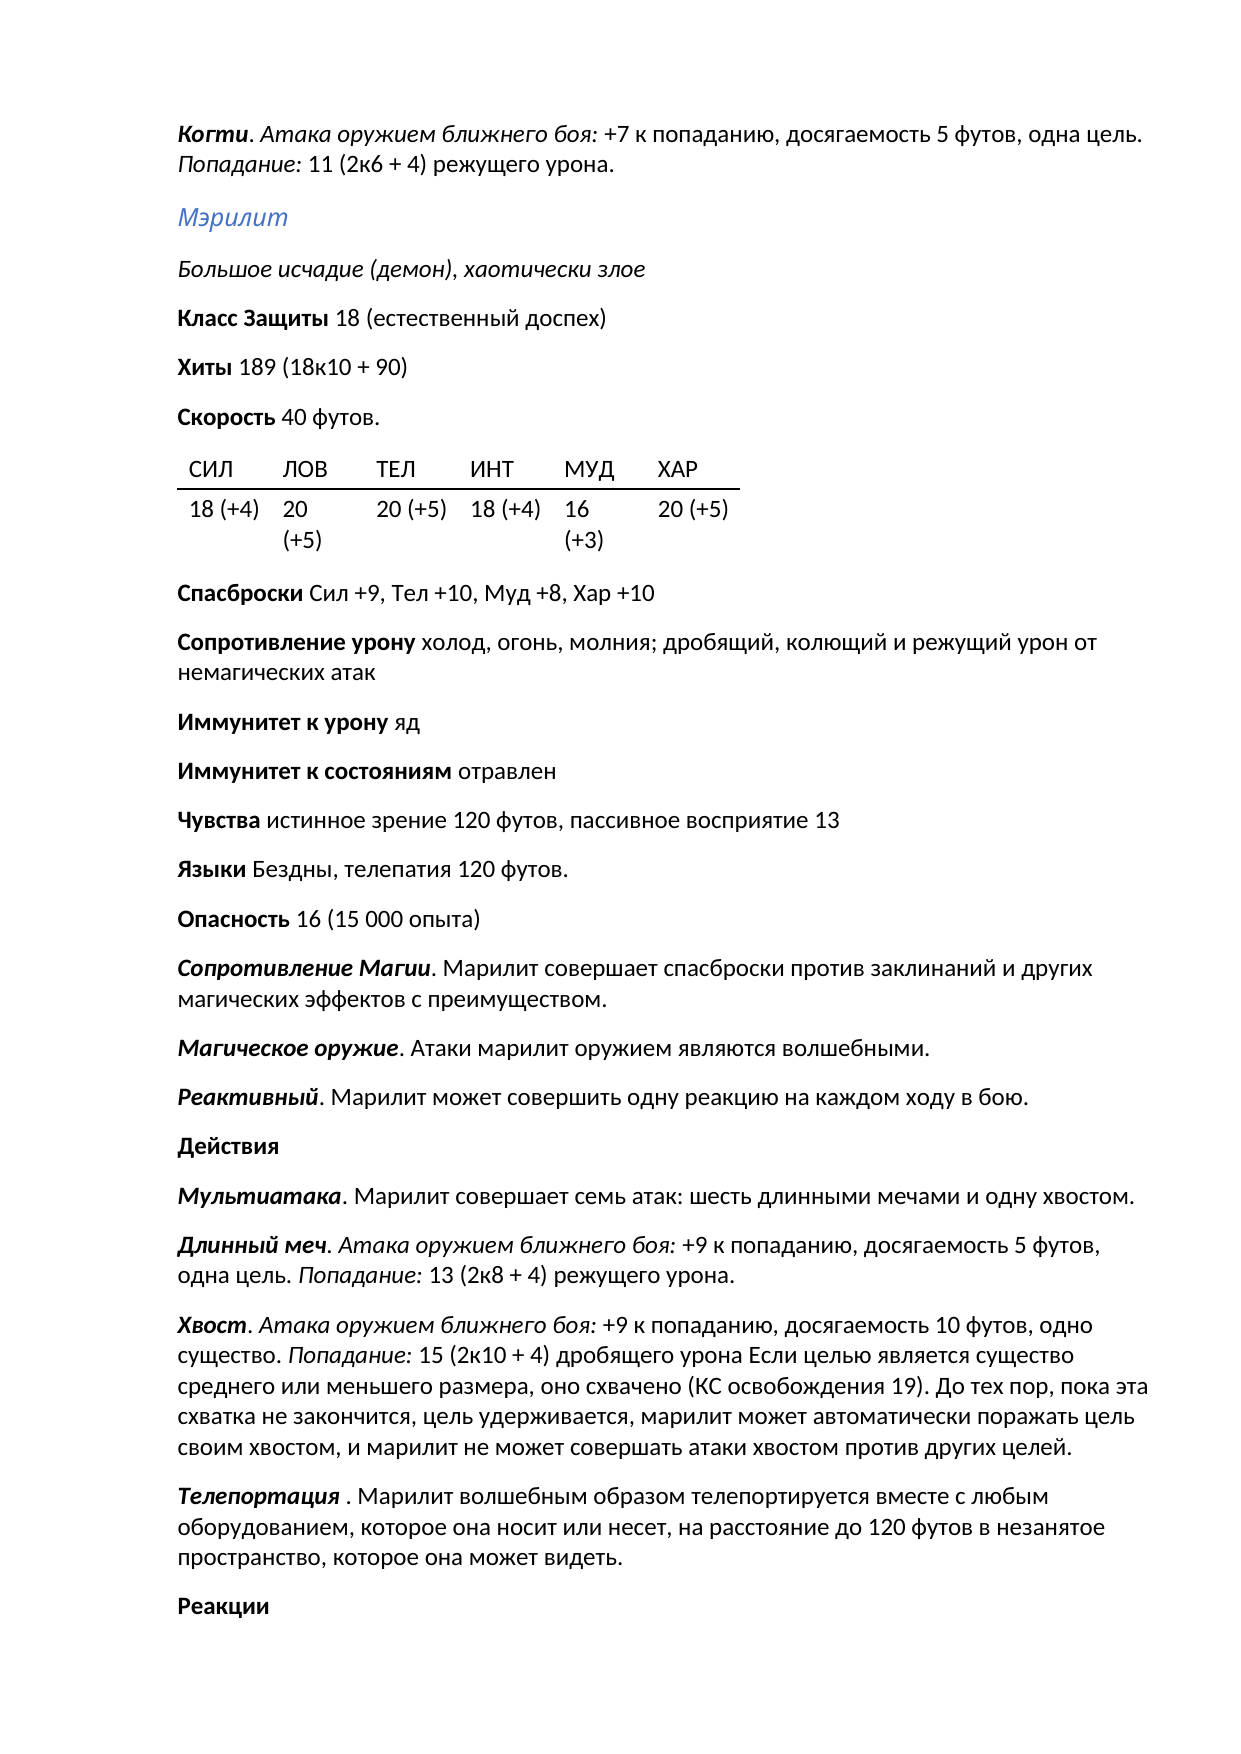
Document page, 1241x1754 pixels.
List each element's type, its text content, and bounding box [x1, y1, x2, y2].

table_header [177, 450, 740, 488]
text Хвост. Атака оружием ближнего боя: +9 к попаданию, досягаемость 10 футов, одно существо. Попадание: 15 (2к10 + 4) дробящего урона Если целью является существо среднего или меньшего размера, оно схвачено (КС освобождения 19). До тех пор, пока эта схватка не закончится, цель удерживается, марилит может автоматически поражать цель своим хвостом, и марилит не может совершать атаки хвостом против других целей. [177, 1309, 1152, 1461]
text Хиты 189 (18к10 + 90) [177, 351, 1152, 382]
text Сопротивление Магии. Марилит совершает спасброски против заклинаний и других магических эффектов с преимуществом. [177, 952, 1152, 1013]
text Когти. Атака оружием ближнего боя: +7 к попаданию, досягаемость 5 футов, одна цель. Попадание: 11 (2к6 + 4) режущего урона. [177, 118, 1152, 179]
text Языки Бездны, телепатия 120 футов. [177, 854, 1152, 884]
subtitle Мэрилит [177, 200, 1152, 234]
text Действия [177, 1131, 1152, 1161]
text Большое исчадие (демон), хаотически злое [177, 253, 1152, 283]
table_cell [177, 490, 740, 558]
text Реакции [177, 1591, 1152, 1621]
text Иммунитет к состояниям отравлен [177, 755, 1152, 786]
text Скорость 40 футов. [177, 401, 1152, 431]
text Чувства истинное зрение 120 футов, пассивное восприятие 13 [177, 804, 1152, 835]
text Спасброски Сил +9, Тел +10, Муд +8, Хар +10 [177, 577, 1152, 607]
text Длинный меч. Атака оружием ближнего боя: +9 к попаданию, досягаемость 5 футов, одна цель. Попадание: 13 (2к8 + 4) режущего урона. [177, 1229, 1152, 1290]
text Телепортация . Марилит волшебным образом телепортируется вместе с любым оборудованием, которое она носит или несет, на расстояние до 120 футов в незанятое пространство, которое она может видеть. [177, 1480, 1152, 1572]
text Класс Защиты 18 (естественный доспех) [177, 302, 1152, 333]
text Реактивный. Марилит может совершить одну реакцию на каждом ходу в бою. [177, 1081, 1152, 1112]
text Опасность 16 (15 000 опыта) [177, 903, 1152, 933]
text Мультиатака. Марилит совершает семь атак: шесть длинными мечами и одну хвостом. [177, 1180, 1152, 1210]
text Сопротивление урону холод, огонь, молния; дробящий, колющий и режущий урон от немагических атак [177, 626, 1152, 687]
text Магическое оружие. Атаки марилит оружием являются волшебными. [177, 1032, 1152, 1062]
text Иммунитет к урону яд [177, 706, 1152, 736]
